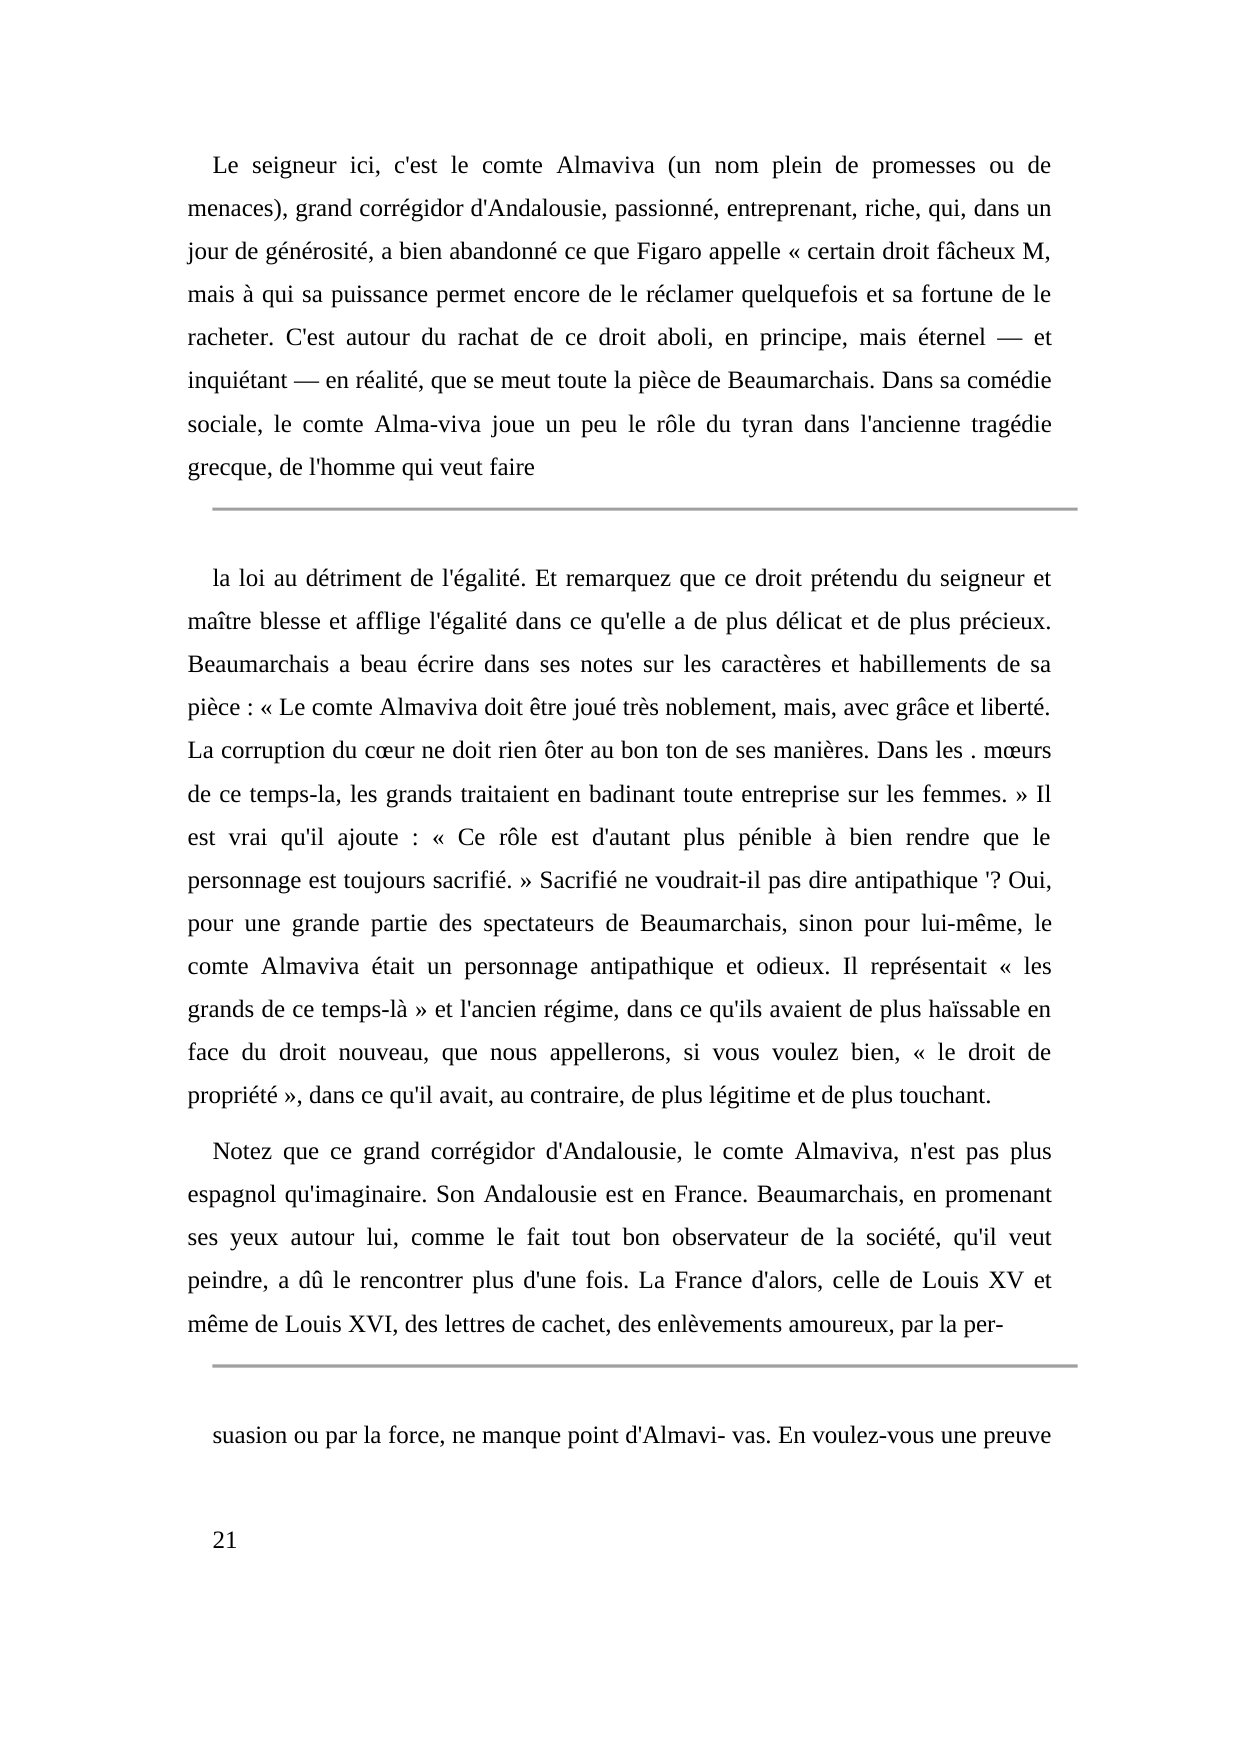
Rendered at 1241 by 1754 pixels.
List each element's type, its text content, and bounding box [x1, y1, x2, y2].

text la loi au détriment de l'égalité. Et remarquez que ce droit prétendu du seigneur et maître blesse et afflige l'égalité dans ce qu'elle a de plus délicat et de plus précieux. Beaumarchais a beau écrire dans ses notes sur les caractères et habillements de sa pièce : « Le comte Almaviva doit être joué très noblement, mais, avec grâce et liberté. La corruption du cœur ne doit rien ôter au bon ton de ses manières. Dans les . mœurs de ce temps-la, les grands traitaient en badinant toute entreprise sur les femmes. » Il est vrai qu'il ajoute : « Ce rôle est d'autant plus pénible à bien rendre que le personnage est toujours sacrifié. » Sacrifié ne voudrait-il pas dire antipathique '? Oui, pour une grande partie des spectateurs de Beaumarchais, sinon pour lui-même, le comte Almaviva était un personnage antipathique et odieux. Il représentait « les grands de ce temps-là » et l'ancien régime, dans ce qu'ils avaient de plus haïssable en face du droit nouveau, que nous appellerons, si vous voulez bien, « le droit de propriété », dans ce qu'il avait, au contraire, de plus légitime et de plus touchant. [187, 563, 1053, 1109]
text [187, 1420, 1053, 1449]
text Notez que ce grand corrégidor d'Andalousie, le comte Almaviva, n'est pas plus espagnol qu'imaginaire. Son Andalousie est en France. Beaumarchais, en promenant ses yeux autour lui, comme le fait tout bon observateur de la société, qu'il veut peindre, a dû le rencontrer plus d'une fois. La France d'alors, celle de Louis XV et même de Louis XVI, des lettres de cachet, des enlèvements amoureux, par la per- [187, 1136, 1053, 1337]
text Le seigneur ici, c'est le comte Almaviva (un nom plein de promesses ou de menaces), grand corrégidor d'Andalousie, passionné, entreprenant, riche, qui, dans un jour de générosité, a bien abandonné ce que Figaro appelle « certain droit fâcheux M, mais à qui sa puissance permet encore de le réclamer quelquefois et sa fortune de le racheter. C'est autour du rachat de ce droit aboli, en principe, mais éternel — et inquiétant — en réalité, que se meut toute la pièce de Beaumarchais. Dans sa comédie sociale, le comte Alma-viva joue un peu le rôle du tyran dans l'ancienne tragédie grecque, de l'homme qui veut faire [187, 150, 1053, 481]
